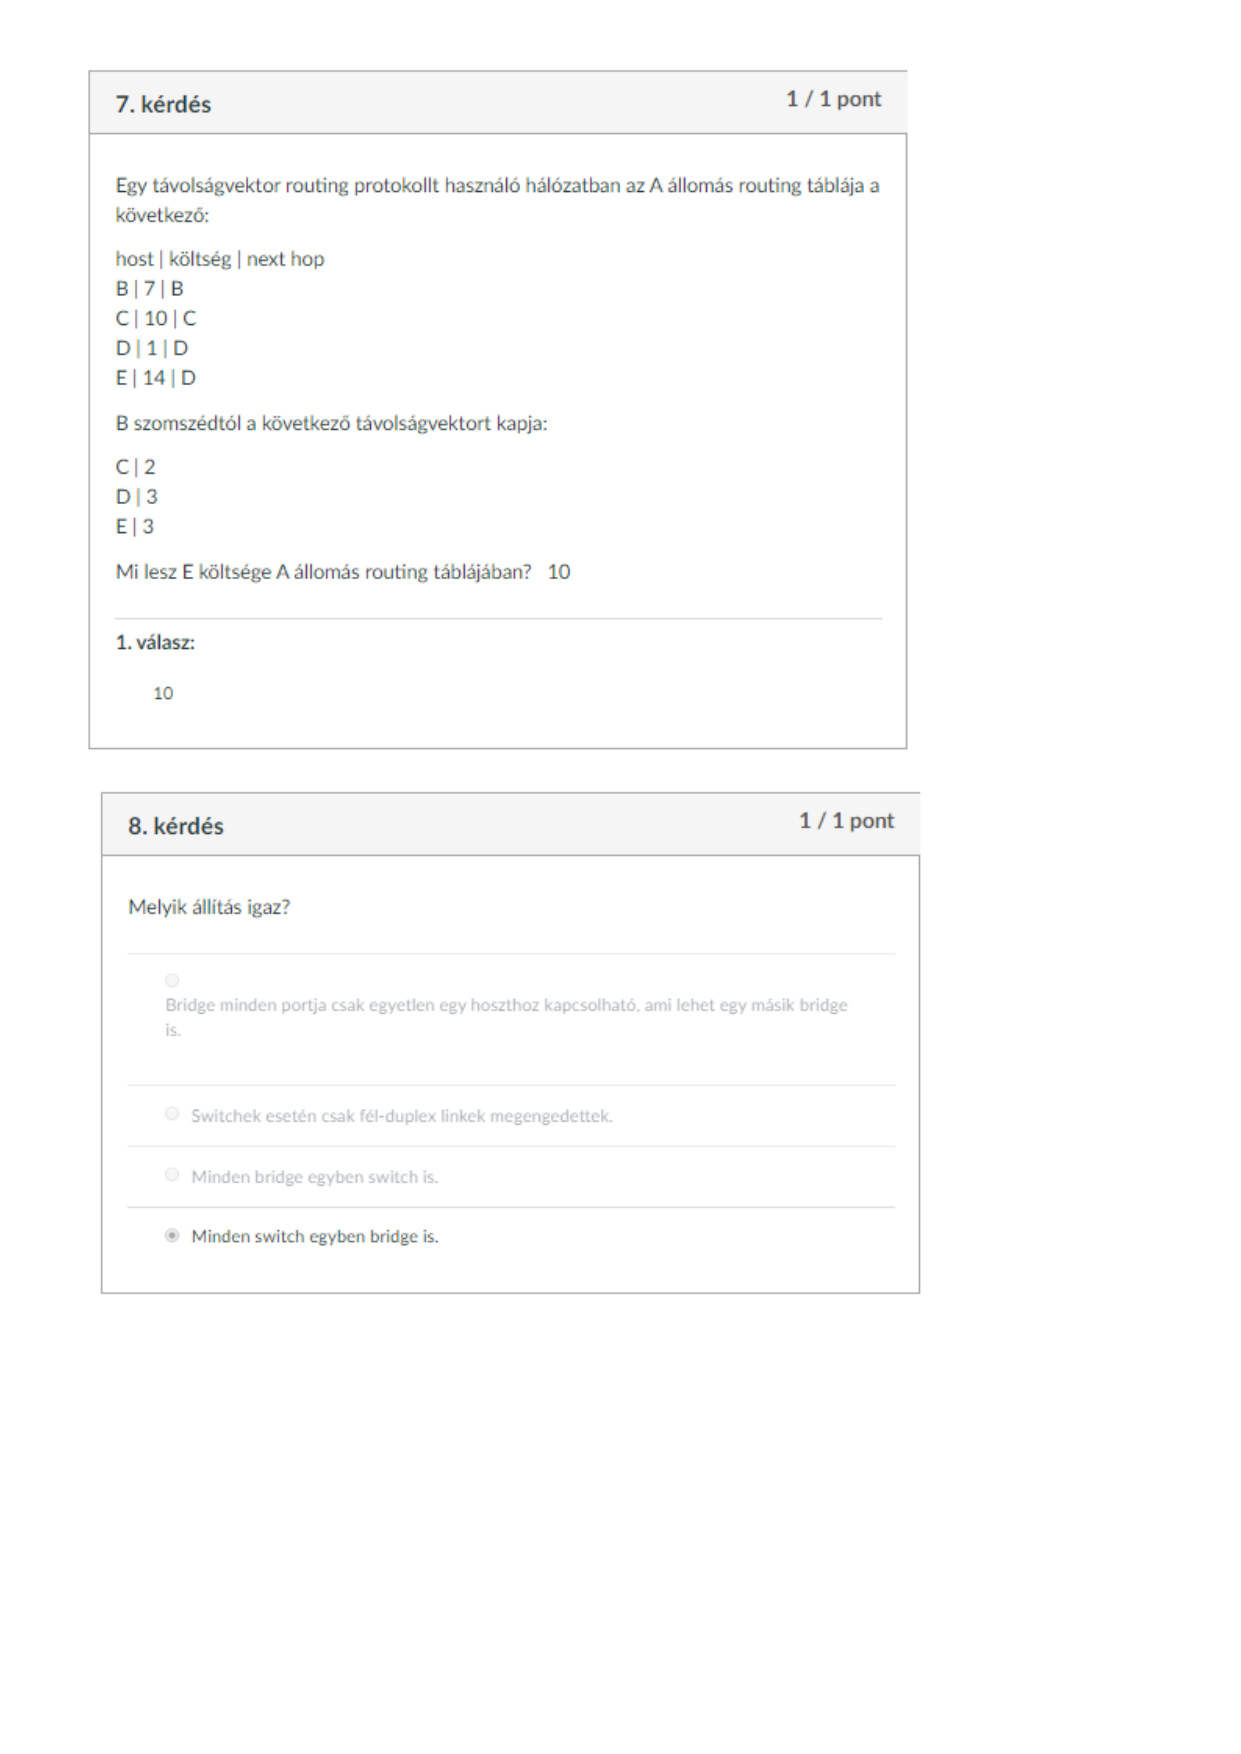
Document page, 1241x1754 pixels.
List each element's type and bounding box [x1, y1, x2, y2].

picture [59, 59, 928, 770]
picture [59, 772, 944, 1313]
